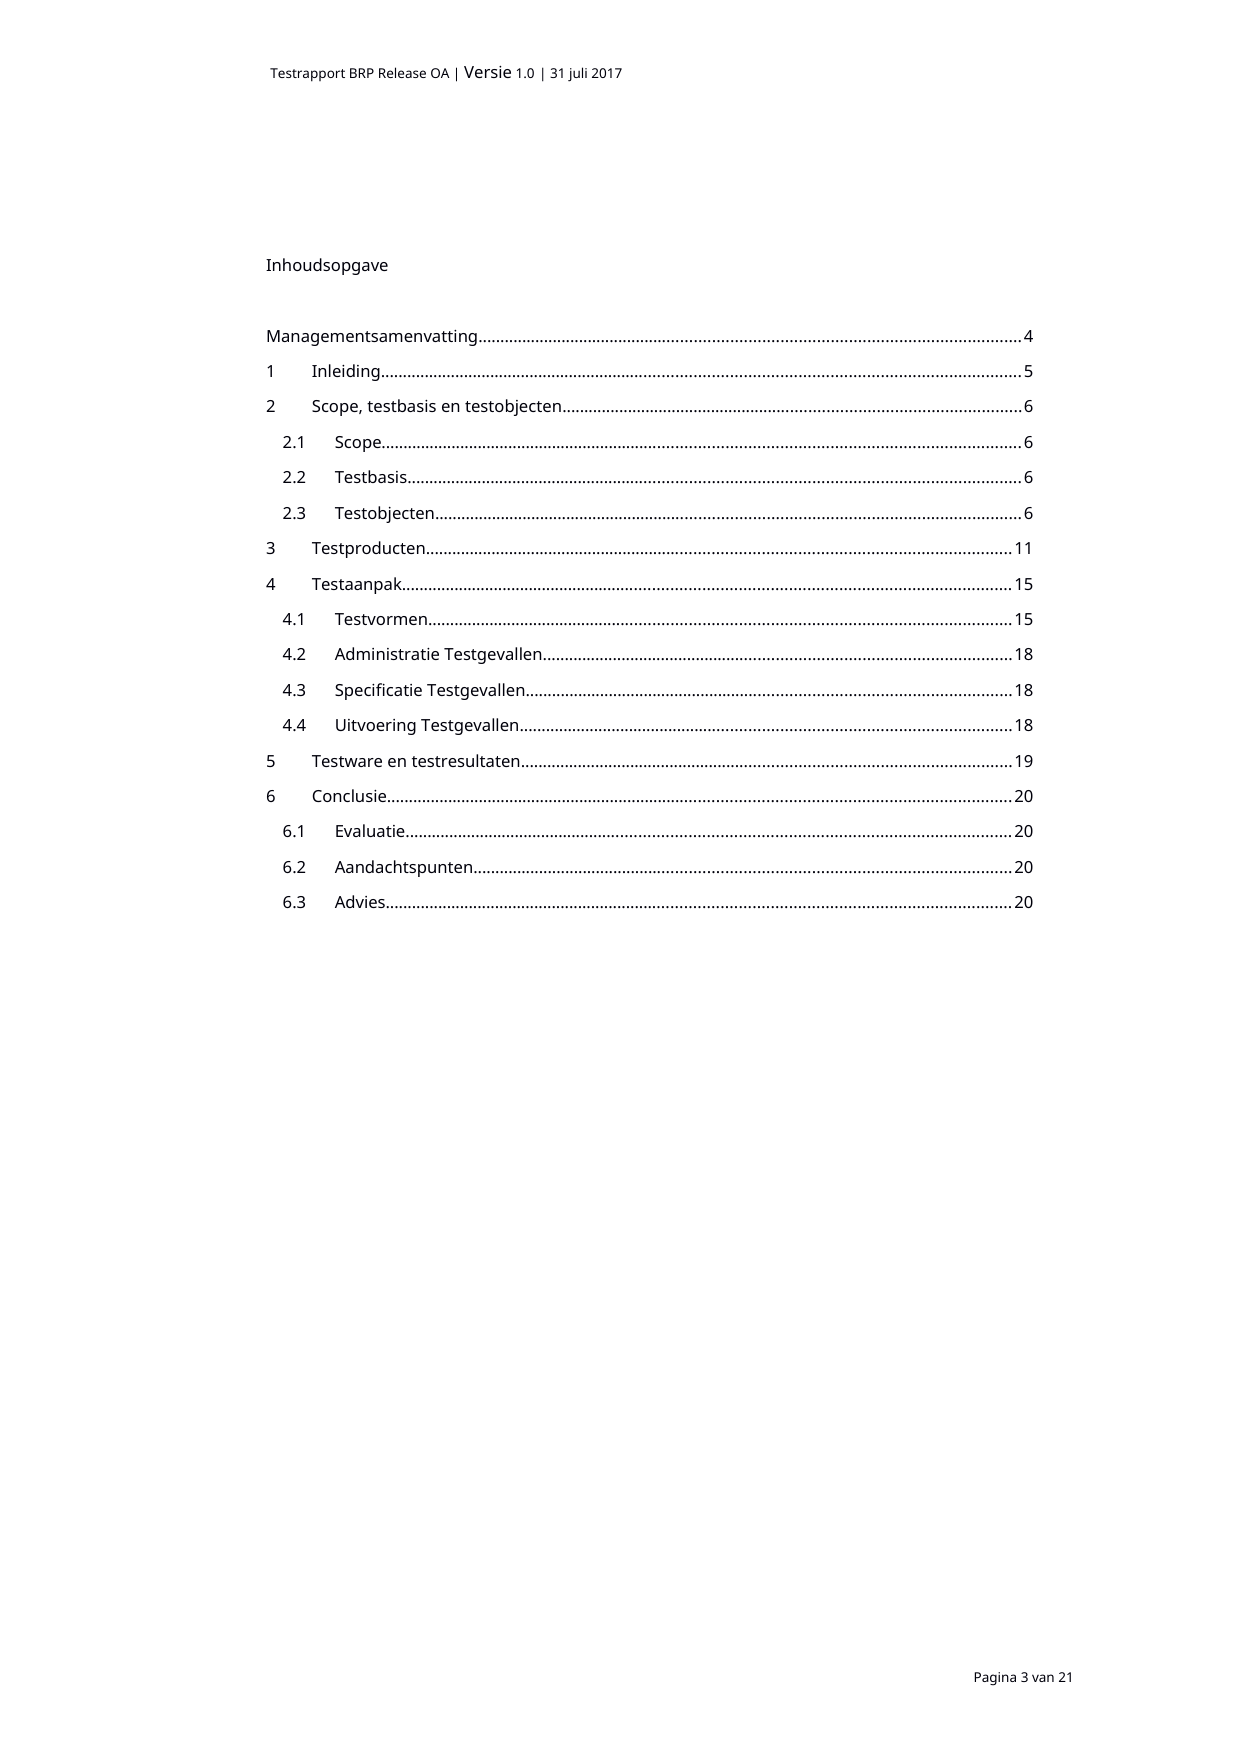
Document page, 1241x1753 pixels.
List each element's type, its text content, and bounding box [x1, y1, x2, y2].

text 4 Testaanpak 15 [266, 570, 1034, 595]
text Inhoudsopgave [266, 251, 1034, 276]
text 3 Testproducten 11 [266, 534, 1034, 559]
text Managementsamenvatting 4 [266, 322, 1034, 347]
text 2.3 Testobjecten 6 [282, 499, 1034, 524]
text 2.1 Scope 6 [282, 428, 1034, 453]
text 1 Inleiding 5 [266, 357, 1034, 382]
text 6.1 Evaluatie 20 [282, 818, 1034, 843]
text 6.2 Aandachtspunten 20 [282, 853, 1034, 878]
text 6.3 Advies 20 [282, 888, 1034, 913]
text 2 Scope, testbasis en testobjecten 6 [266, 393, 1034, 418]
text 6 Conclusie 20 [266, 782, 1034, 807]
text 2.2 Testbasis 6 [282, 463, 1034, 488]
text 4.3 Specificatie Testgevallen 18 [282, 676, 1034, 701]
text 4.1 Testvormen 15 [282, 605, 1034, 630]
text 5 Testware en testresultaten 19 [266, 747, 1034, 772]
text 4.4 Uitvoering Testgevallen 18 [282, 711, 1034, 736]
text 4.2 Administratie Testgevallen 18 [282, 641, 1034, 666]
